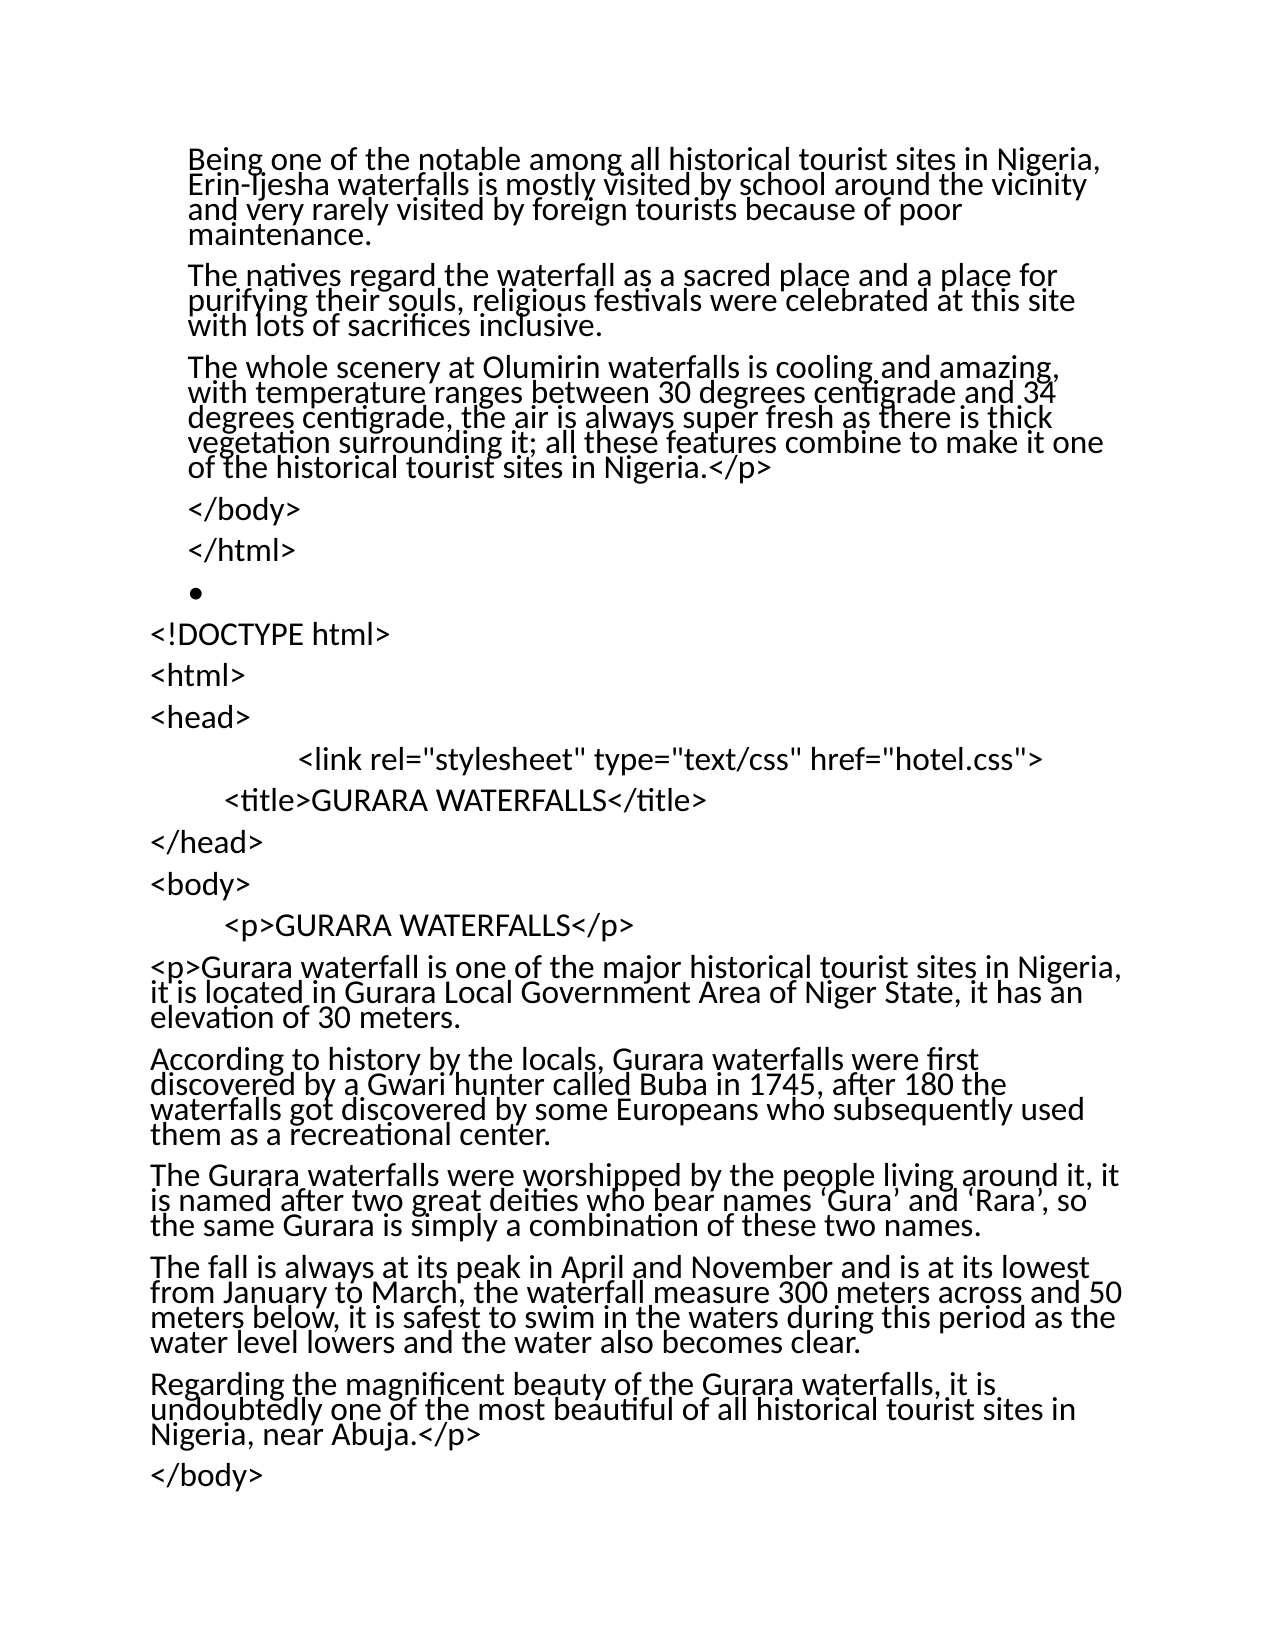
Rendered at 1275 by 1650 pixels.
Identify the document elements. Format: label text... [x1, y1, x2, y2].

text </body> [187, 500, 1125, 525]
text Being one of the notable among all historical tourist sites in Nigeria, Erin-Ijesha waterfalls is mostly visited by school around the vicinity and very rarely visited by foreign tourists because of poor maintenance. [187, 150, 1125, 250]
text <!DOCTYPE html> [150, 625, 1125, 650]
text </html> [187, 542, 1125, 567]
text The natives regard the waterfall as a sacred place and a place for purifying their souls, religious festivals were celebrated at this site with lots of sacrifices inclusive. [187, 267, 1125, 342]
text The whole scenery at Olumirin waterfalls is cooling and amazing, with temperature ranges between 30 degrees centigrade and 34 degrees centigrade, the air is always super fresh as there is thick vegetation surrounding it; all these features combine to make it one of the historical tourist sites in Nigeria.</p> [187, 358, 1125, 483]
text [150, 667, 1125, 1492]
